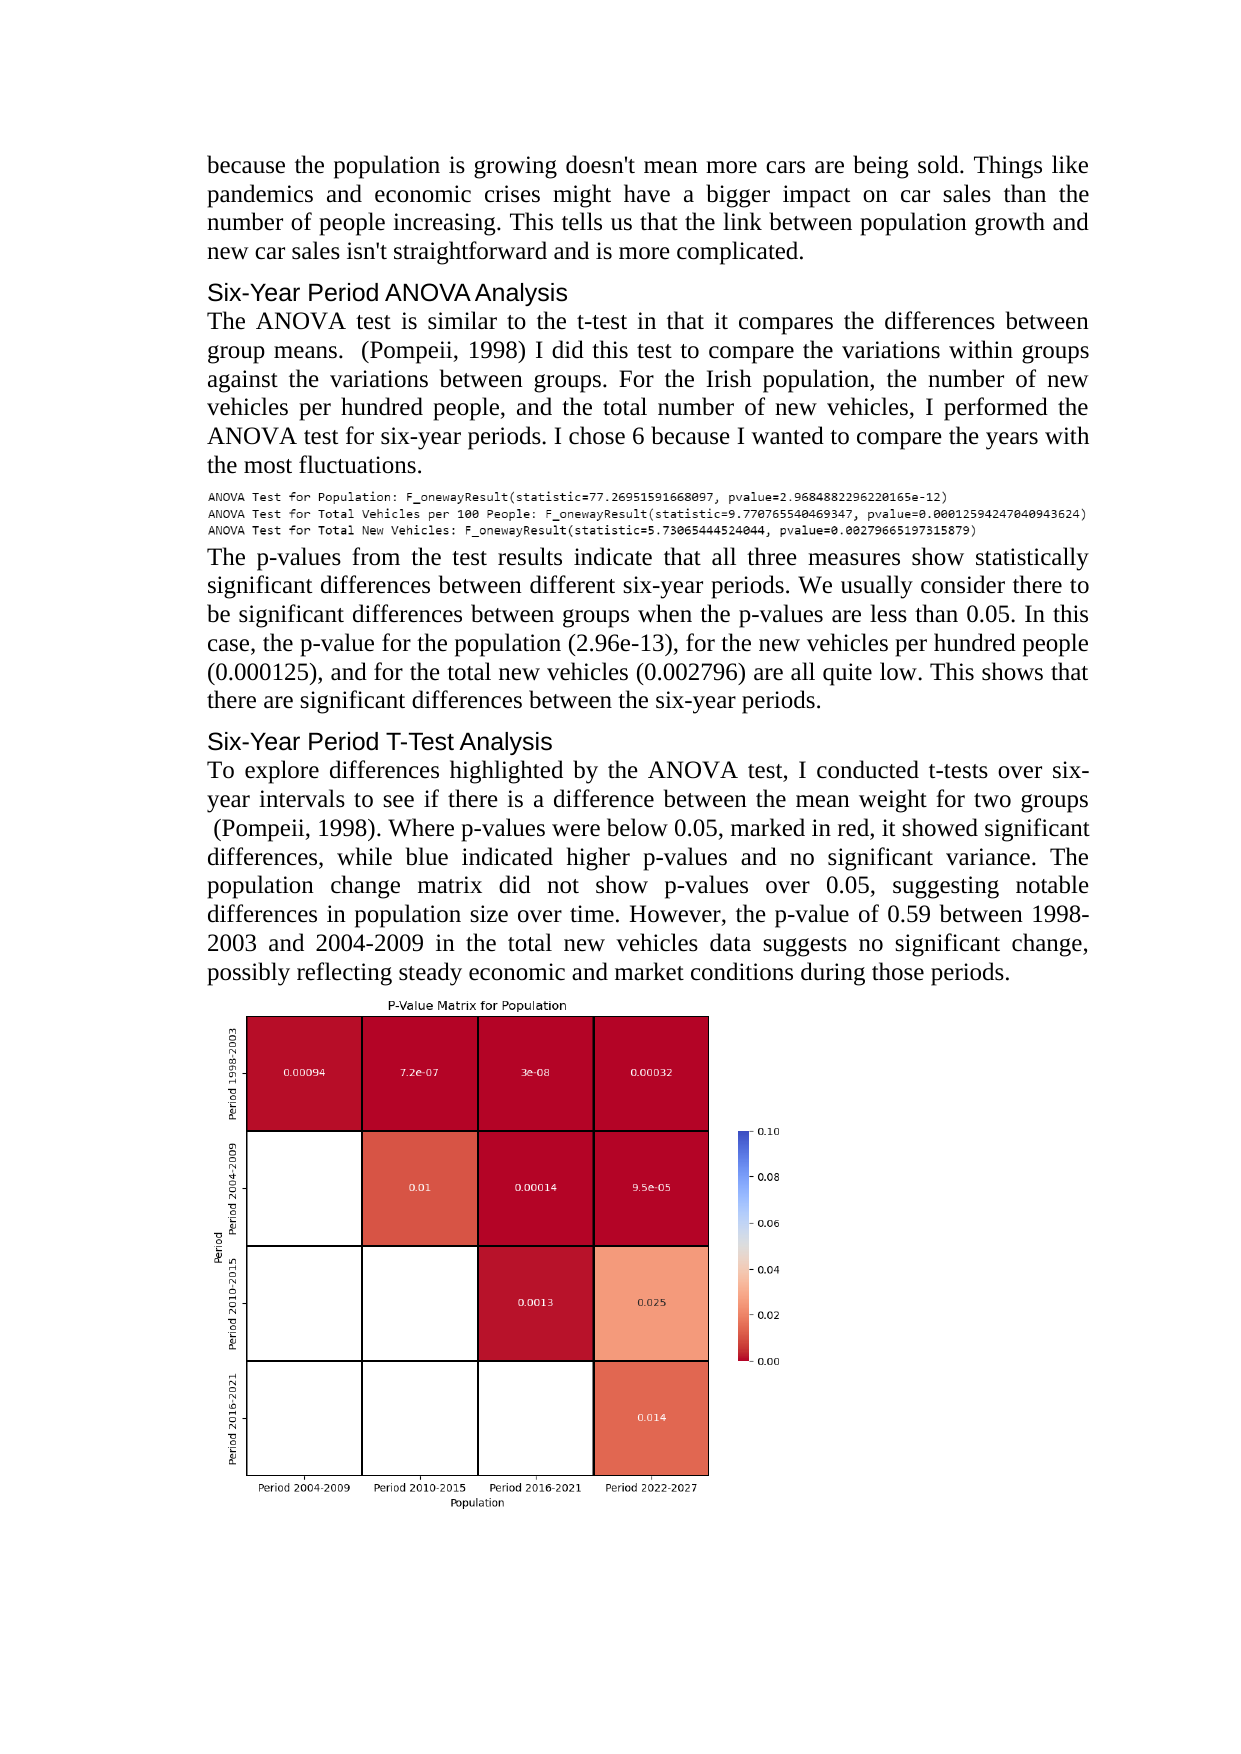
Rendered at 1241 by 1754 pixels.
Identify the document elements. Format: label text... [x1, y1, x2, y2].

picture [206, 487, 1091, 542]
picture [206, 993, 787, 1515]
subtitle Six-Year Period T-Test Analysis [207, 727, 1090, 755]
text To explore differences highlighted by the ANOVA test, I conducted t-tests over six-year intervals to see if there is a difference between the mean weight for two groups . Where p-values were below 0.05, marked in red, it showed significant differences, while blue indicated higher p-values and no significant variance. The population change matrix did not show p-values over 0.05, suggesting notable differences in population size over time. However, the p-value of 0.59 between 1998-2003 and 2004-2009 in the total new vehicles data suggests no significant change, possibly reflecting steady economic and market conditions during those periods. [207, 755, 1090, 985]
text The ANOVA test is similar to the t-test in that it compares the differences between group means. I did this test to compare the variations within groups against the variations between groups. For the Irish population, the number of new vehicles per hundred people, and the total number of new vehicles, I performed the ANOVA test for six-year periods. I chose 6 because I wanted to compare the years with the most fluctuations. [207, 306, 1090, 479]
text The p-values from the test results indicate that all three measures show statistically significant differences between different six-year periods. We usually consider there to be significant differences between groups when the p-values are less than 0.05. In this case, the p-value for the population (2.96e-13), for the new vehicles per hundred people (0.000125), and for the total new vehicles (0.002796) are all quite low. This shows that there are significant differences between the six-year periods. [207, 542, 1090, 714]
subtitle Six-Year Period ANOVA Analysis [207, 277, 1090, 306]
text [207, 150, 1090, 265]
